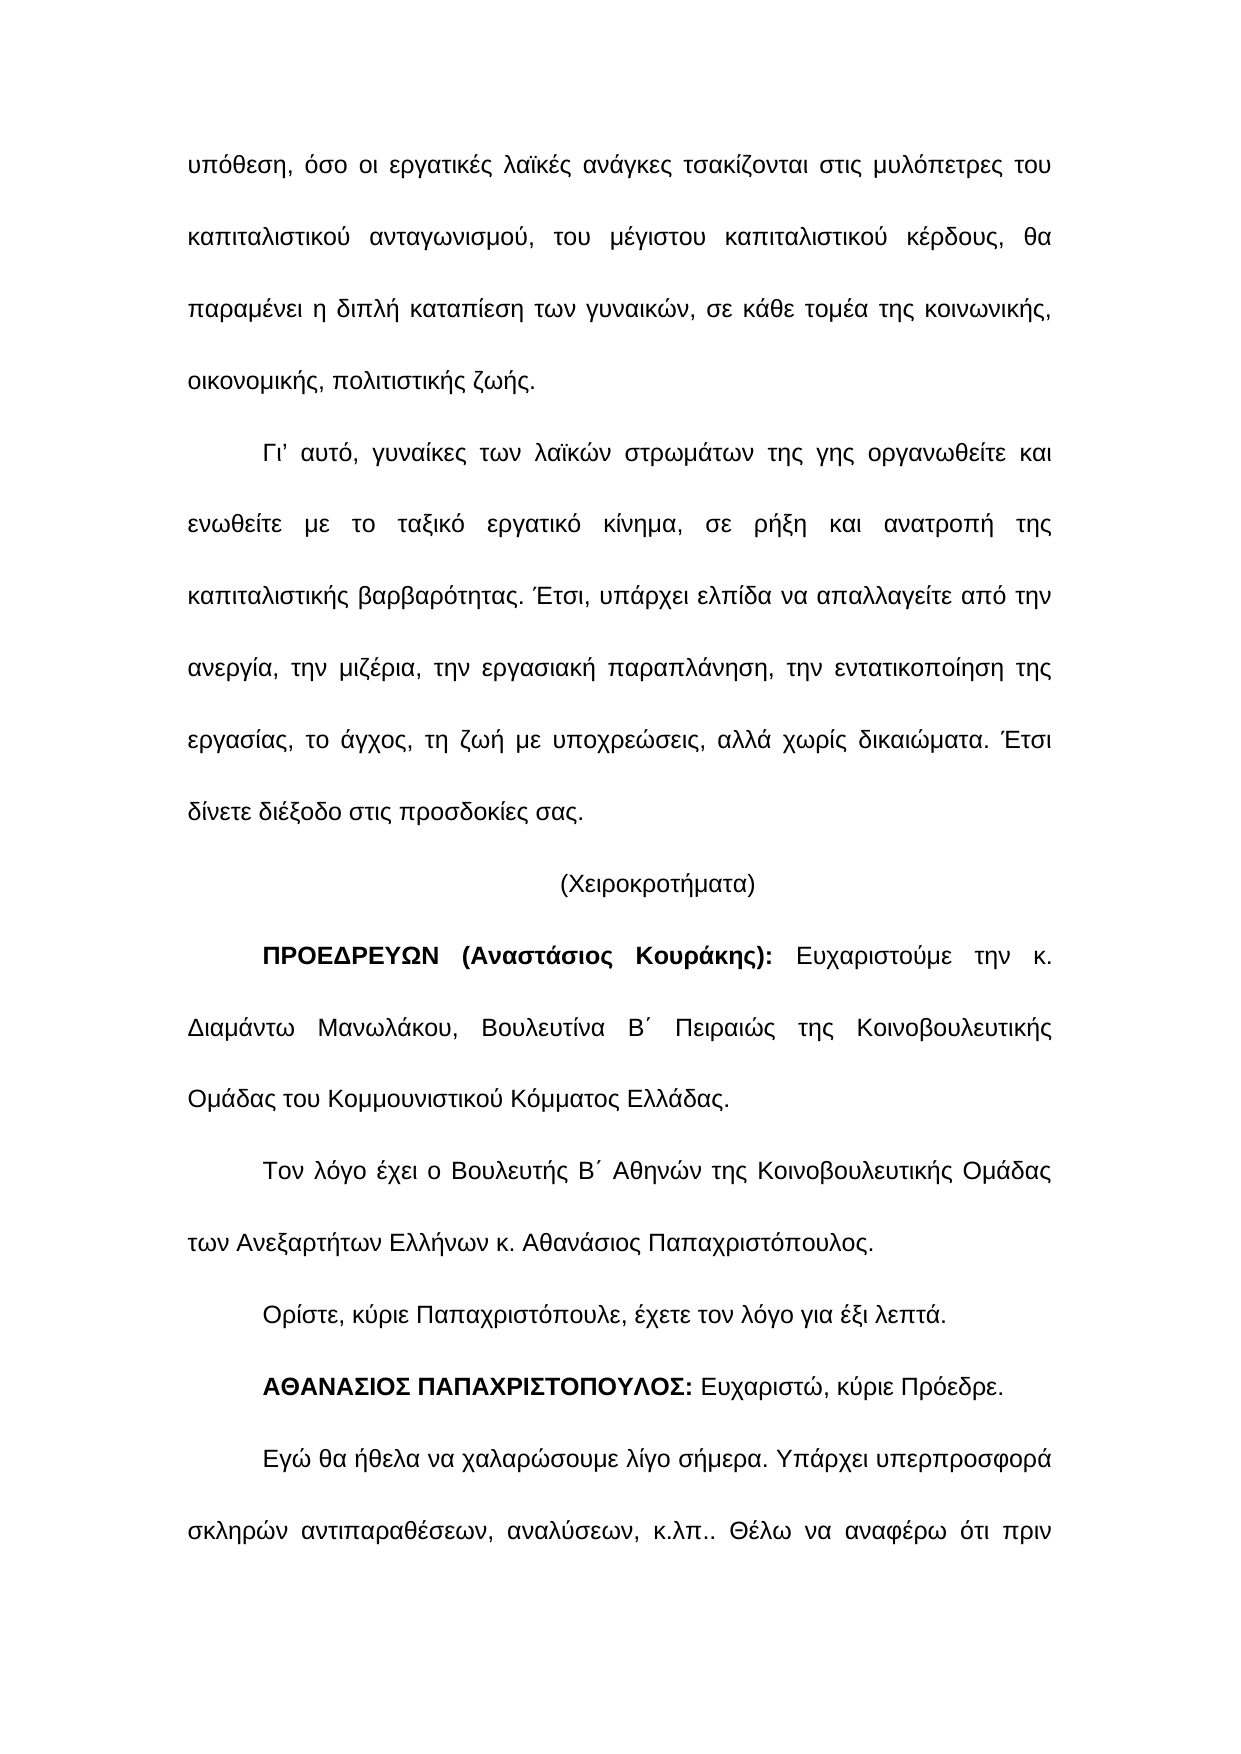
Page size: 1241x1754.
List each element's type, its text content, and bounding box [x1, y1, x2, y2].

text Γι’ αυτό, γυναίκες των λαϊκών στρωμάτων της γης οργανωθείτε και ενωθείτε με το ταξικό εργατικό κίνημα, σε ρήξη και ανατροπή της καπιταλιστικής βαρβαρότητας. Έτσι, υπάρχει ελπίδα να απαλλαγείτε από την ανεργία, την μιζέρια, την εργασιακή παραπλάνηση, την εντατικοποίηση της εργασίας, το άγχος, τη ζωή με υποχρεώσεις, αλλά χωρίς δικαιώματα. Έτσι δίνετε διέξοδο στις προσδοκίες σας. [187, 437, 1053, 826]
text (Χειροκροτήματα) [187, 869, 1053, 897]
text ΠΡΟΕΔΡΕΥΩΝ (Αναστάσιος Κουράκης): Ευχαριστούμε την κ. Διαμάντω Μανωλάκου, Βουλευτίνα Β΄ Πειραιώς της Κοινοβουλευτικής Ομάδας του Κομμουνιστικού Κόμματος Ελλάδας. [187, 941, 1053, 1113]
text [187, 150, 1053, 394]
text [187, 1444, 1053, 1544]
text Τον λόγο έχει ο Βουλευτής Β΄ Αθηνών της Κοινοβουλευτικής Ομάδας των Ανεξαρτήτων Ελλήνων κ. Αθανάσιος Παπαχριστόπουλος. [187, 1156, 1053, 1257]
text ΑΘΑΝΑΣΙΟΣ ΠΑΠΑΧΡΙΣΤΟΠΟΥΛΟΣ: Ευχαριστώ, κύριε Πρόεδρε. [187, 1372, 1053, 1401]
text Ορίστε, κύριε Παπαχριστόπουλε, έχετε τον λόγο για έξι λεπτά. [187, 1300, 1053, 1329]
